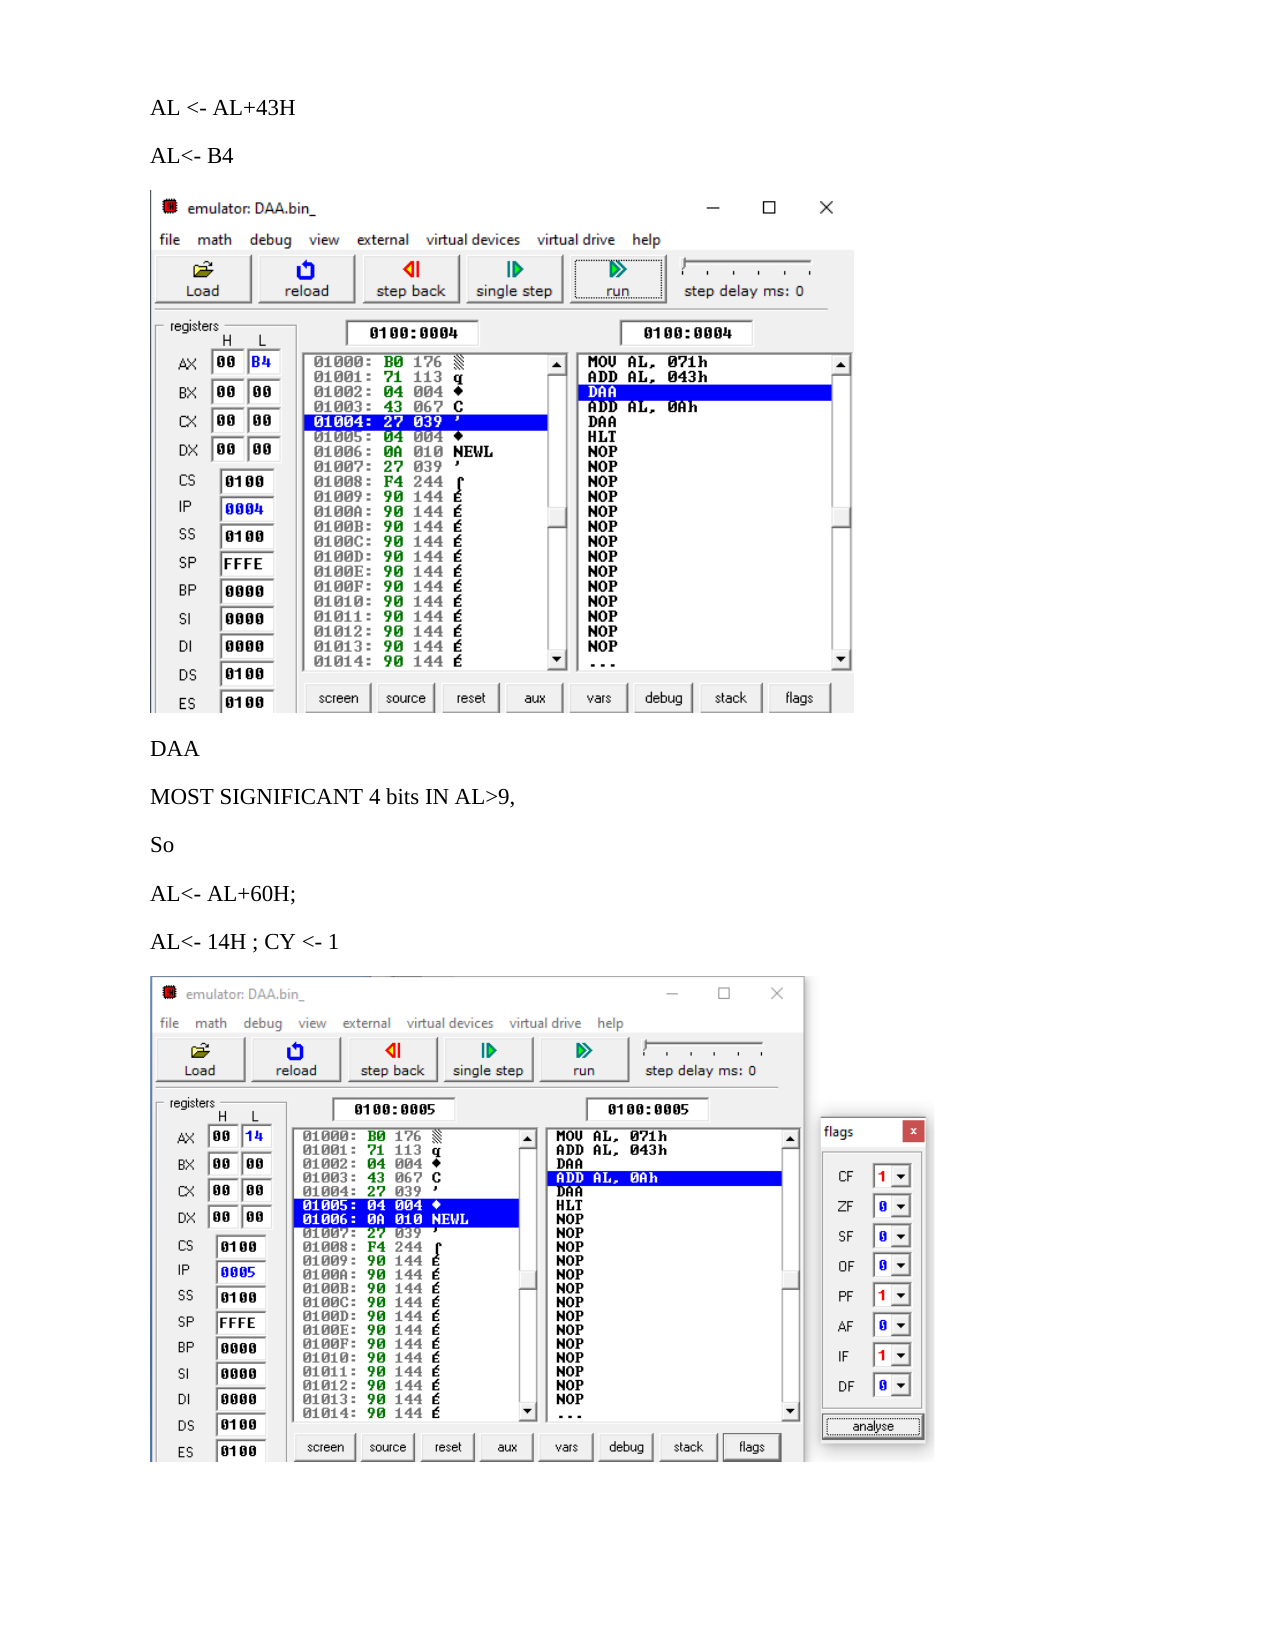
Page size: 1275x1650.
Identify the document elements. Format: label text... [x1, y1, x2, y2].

text DAA [150, 734, 1125, 761]
text AL<- AL+60H; [150, 880, 1125, 906]
text AL <- AL+43H [150, 94, 1125, 120]
picture [150, 976, 935, 1462]
text AL<- B4 [150, 142, 1125, 168]
text MOST SIGNIFICANT 4 bits IN AL>9, [150, 783, 1125, 809]
picture [150, 190, 854, 713]
text AL<- 14H ; CY <- 1 [150, 928, 1125, 955]
text So [150, 831, 1125, 858]
